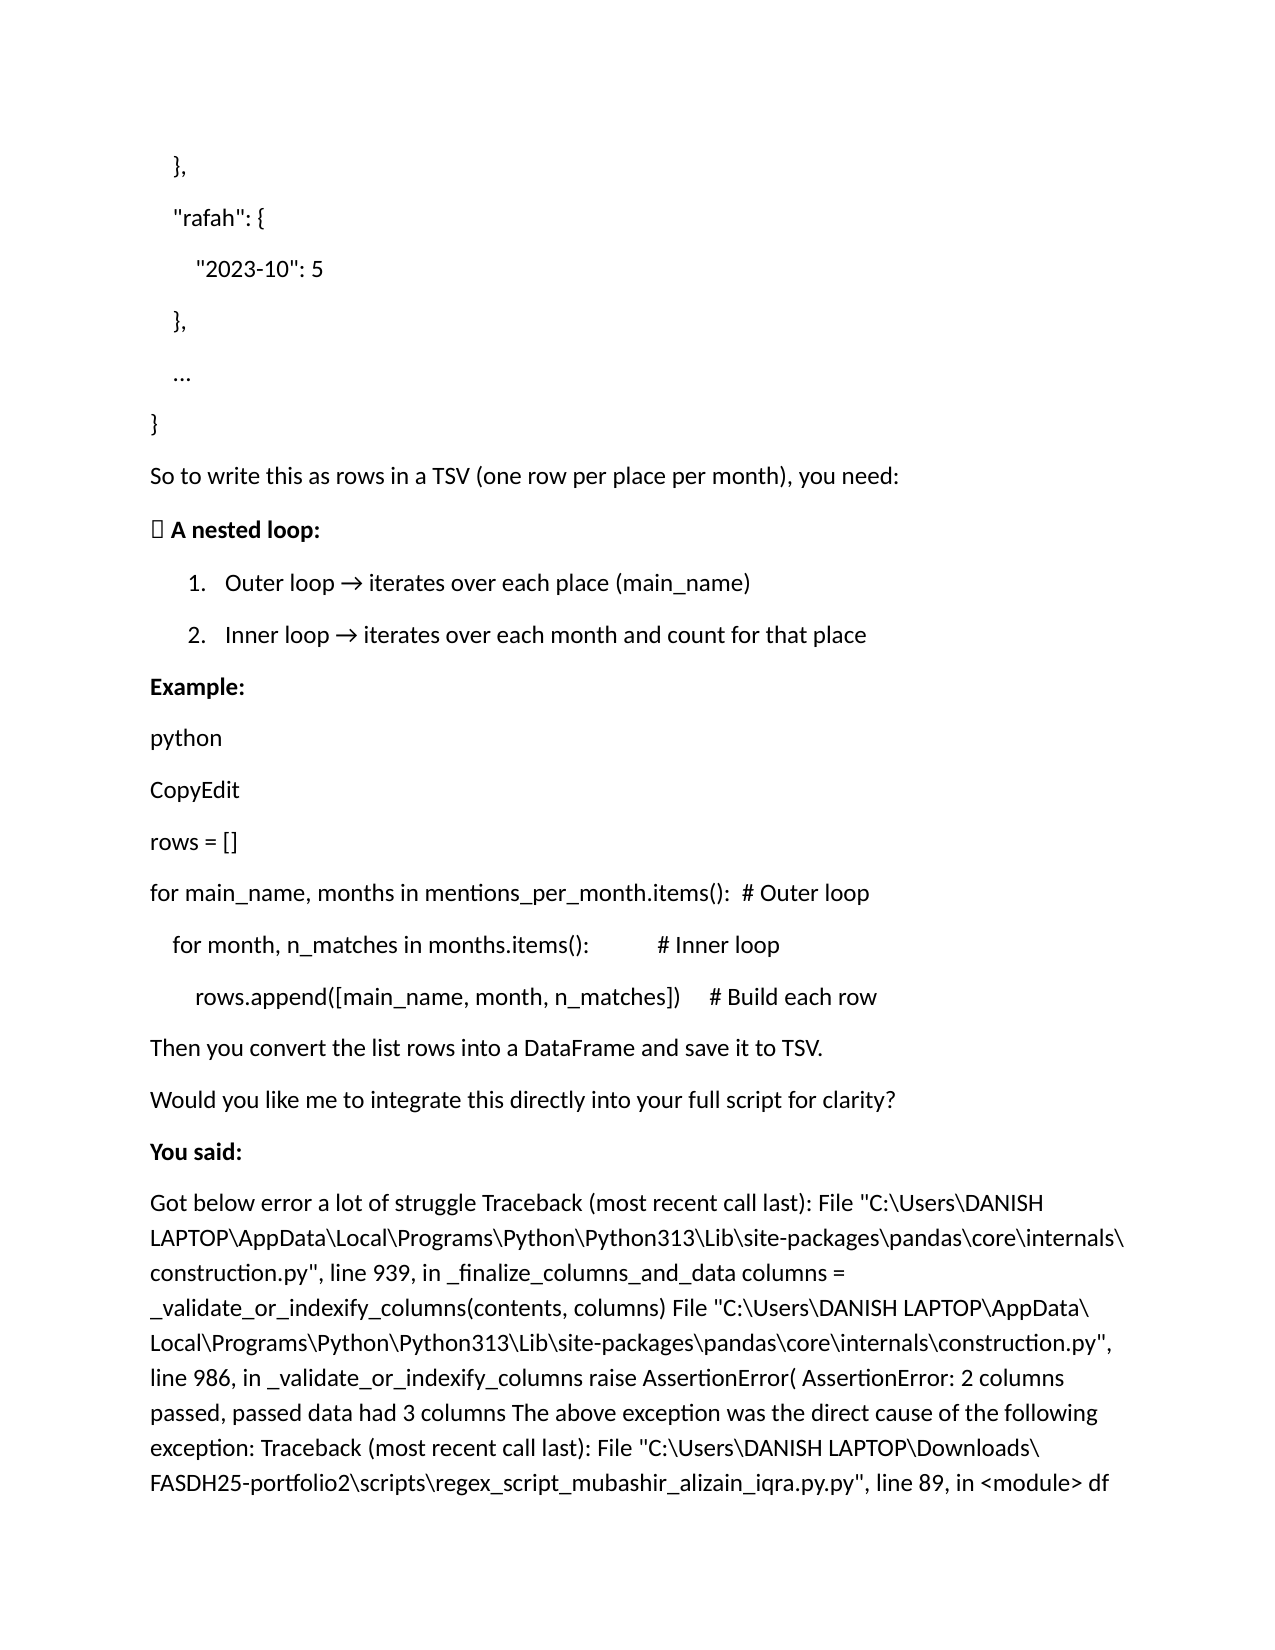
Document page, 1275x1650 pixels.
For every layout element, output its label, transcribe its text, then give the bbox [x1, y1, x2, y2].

list Outer loop → iterates over each place (main_name) [187, 567, 1125, 598]
text python [150, 722, 1125, 753]
text for main_name, months in mentions_per_month.items(): # Outer loop [150, 877, 1125, 908]
text ... [150, 357, 1125, 387]
text }, [150, 150, 1125, 181]
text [150, 1187, 1125, 1498]
text rows.append([main_name, month, n_matches]) # Build each row [150, 981, 1125, 1011]
text for month, n_matches in months.items(): # Inner loop [150, 929, 1125, 960]
text Then you convert the list rows into a DataFrame and save it to TSV. [150, 1032, 1125, 1063]
text Example: [150, 671, 1125, 701]
text Would you like me to integrate this directly into your full script for clarity? [150, 1084, 1125, 1115]
text ✅ A nested loop: [150, 512, 1125, 546]
text } [150, 408, 1125, 439]
text "2023-10": 5 [150, 253, 1125, 284]
text }, [150, 305, 1125, 336]
text CopyEdit [150, 774, 1125, 805]
text rows = [] [150, 826, 1125, 856]
text So to write this as rows in a TSV (one row per place per month), you need: [150, 460, 1125, 491]
text "rafah": { [150, 202, 1125, 232]
list Inner loop → iterates over each month and count for that place [187, 619, 1125, 650]
text You said: [150, 1136, 1125, 1166]
